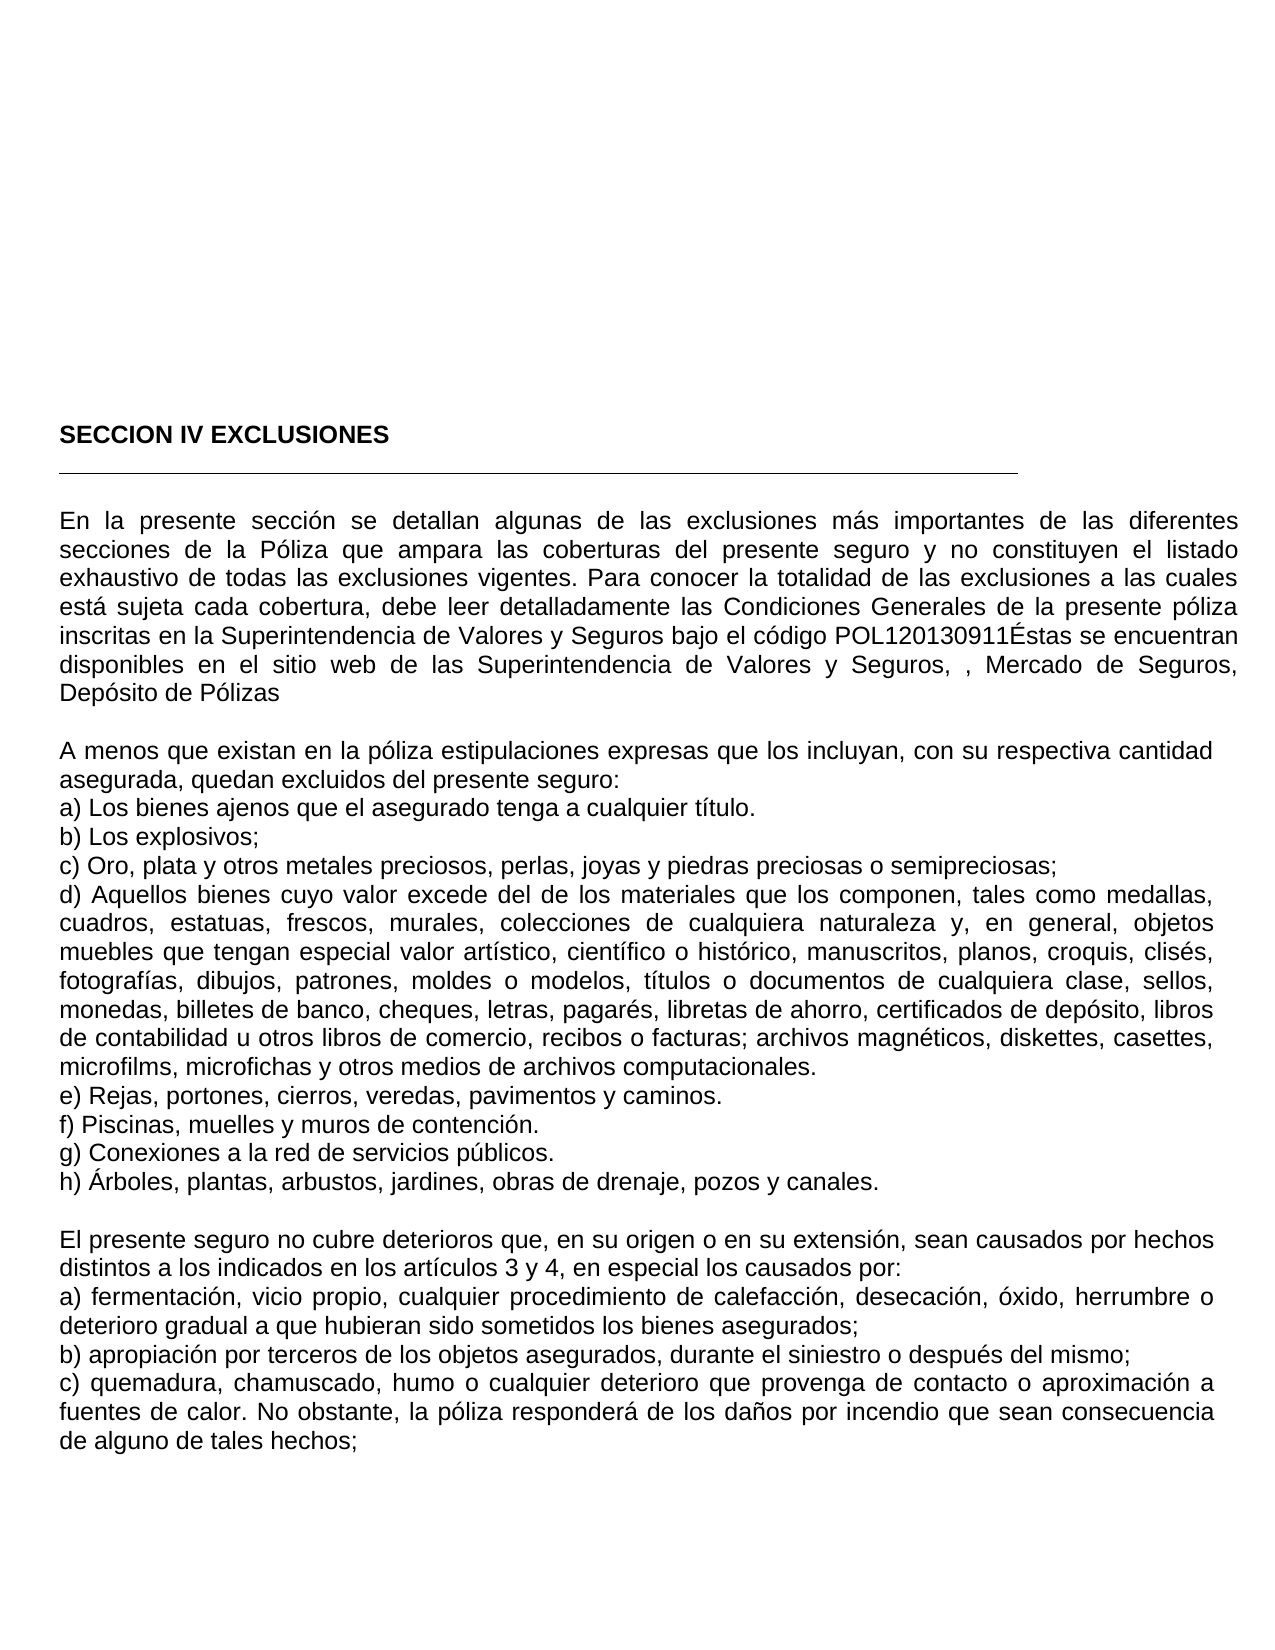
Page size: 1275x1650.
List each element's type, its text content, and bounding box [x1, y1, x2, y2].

text d) Aquellos bienes cuyo valor excede del de los materiales que los componen, tales como medallas, cuadros, estatuas, frescos, murales, colecciones de cualquiera naturaleza y, en general, objetos muebles que tengan especial valor artístico, científico o histórico, manuscritos, planos, croquis, clisés, fotografías, dibujos, patrones, moldes o modelos, títulos o documentos de cualquiera clase, sellos, monedas, billetes de banco, cheques, letras, pagarés, libretas de ahorro, certificados de depósito, libros de contabilidad u otros libros de comercio, recibos o facturas; archivos magnéticos, diskettes, casettes, microfilms, microfichas y otros medios de archivos computacionales. [59, 879, 1216, 1081]
text a) Los bienes ajenos que el asegurado tenga a cualquier título. [59, 793, 1216, 822]
text g) Conexiones a la red de servicios públicos. [59, 1138, 1216, 1167]
text SECCION IV EXCLUSIONES [59, 419, 1240, 448]
text En la presente sección se detallan algunas de las exclusiones más importantes de las diferentes secciones de la Póliza que ampara las coberturas del presente seguro y no constituyen el listado exhaustivo de todas las exclusiones vigentes. Para conocer la totalidad de las exclusiones a las cuales está sujeta cada cobertura, debe leer detalladamente las Condiciones Generales de la presente póliza inscritas en la Superintendencia de Valores y Seguros bajo el código POL120130911Éstas se encuentran disponibles en el sitio web de las Superintendencia de Valores y Seguros, , Mercado de Seguros, Depósito de Pólizas [59, 506, 1240, 707]
text c) Oro, plata y otros metales preciosos, perlas, joyas y piedras preciosas o semipreciosas; [59, 851, 1216, 879]
text a) fermentación, vicio propio, cualquier procedimiento de calefacción, desecación, óxido, herrumbre o deterioro gradual a que hubieran sido sometidos los bienes asegurados; [59, 1282, 1216, 1339]
text h) Árboles, plantas, arbustos, jardines, obras de drenaje, pozos y canales. [59, 1167, 1216, 1196]
text b) apropiación por terceros de los objetos asegurados, durante el siniestro o después del mismo; [59, 1339, 1216, 1368]
text c) quemadura, chamuscado, humo o cualquier deterioro que provenga de contacto o aproximación a fuentes de calor. No obstante, la póliza responderá de los daños por incendio que sean consecuencia de alguno de tales hechos; [59, 1368, 1216, 1454]
text b) Los explosivos; [59, 822, 1216, 851]
text A menos que existan en la póliza estipulaciones expresas que los incluyan, con su respectiva cantidad asegurada, quedan excluidos del presente seguro: [59, 736, 1216, 793]
text f) Piscinas, muelles y muros de contención. [59, 1109, 1216, 1138]
text El presente seguro no cubre deterioros que, en su origen o en su extensión, sean causados por hechos distintos a los indicados en los artículos 3 y 4, en especial los causados por: [59, 1224, 1216, 1282]
text e) Rejas, portones, cierros, veredas, pavimentos y caminos. [59, 1081, 1216, 1109]
